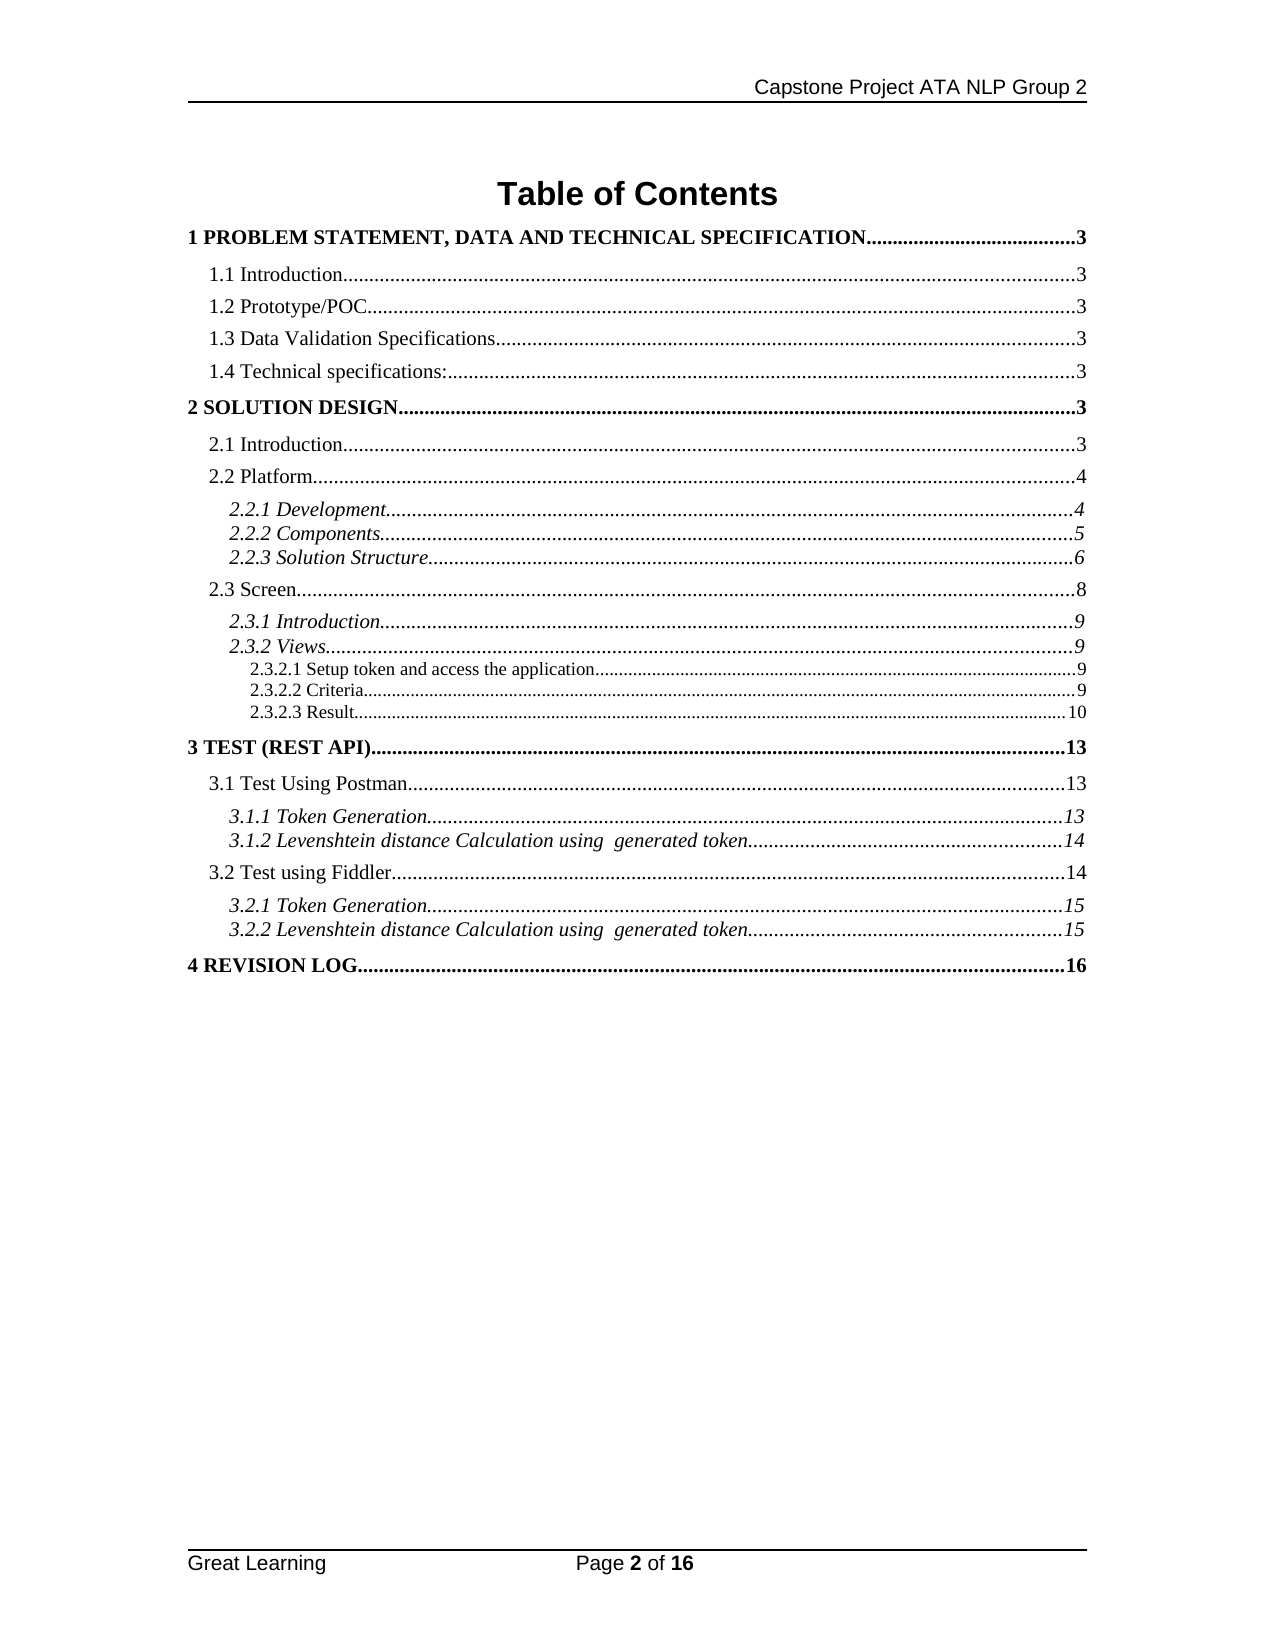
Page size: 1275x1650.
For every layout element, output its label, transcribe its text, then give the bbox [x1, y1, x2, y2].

text 2.3.1 Introduction 9 [229, 609, 1087, 633]
text 2.2.1 Development 4 [229, 497, 1087, 521]
text 1.3 Data Validation Specifications 3 [208, 326, 1087, 350]
text 2.1 Introduction 3 [208, 432, 1087, 456]
text 3.1.1 Token Generation 13 [229, 804, 1087, 828]
text 2.2.2 Components 5 [229, 521, 1087, 545]
text 2.3.2.2 Criteria 9 [250, 679, 1087, 701]
text 3.1.2 Levenshtein distance Calculation using generated token 14 [229, 828, 1087, 852]
text Table of Contents [187, 174, 1087, 212]
text 1.4 Technical specifications: 3 [208, 359, 1087, 383]
text 2.2.3 Solution Structure 6 [229, 545, 1087, 569]
text 3.2.1 Token Generation 15 [229, 893, 1087, 917]
text 1.1 Introduction 3 [208, 261, 1087, 286]
text 2.2 Platform 4 [208, 464, 1087, 488]
text 3 Test (Rest API) 13 [187, 735, 1087, 759]
text 3.2 Test using Fiddler 14 [208, 860, 1087, 884]
text 1.2 Prototype/POC 3 [208, 294, 1087, 318]
text 2 Solution Design 3 [187, 395, 1087, 419]
text 2.3.2 Views 9 [229, 633, 1087, 658]
text 3.1 Test Using Postman 13 [208, 771, 1087, 795]
text 1 Problem statement, data and technical specification 3 [187, 225, 1087, 249]
text 4 Revision Log 16 [187, 953, 1087, 977]
text 2.3.2.1 Setup token and access the application 9 [250, 658, 1087, 679]
text 2.3.2.3 Result 10 [250, 701, 1087, 722]
text 3.2.2 Levenshtein distance Calculation using generated token 15 [229, 917, 1087, 941]
text 2.3 Screen 8 [208, 577, 1087, 601]
